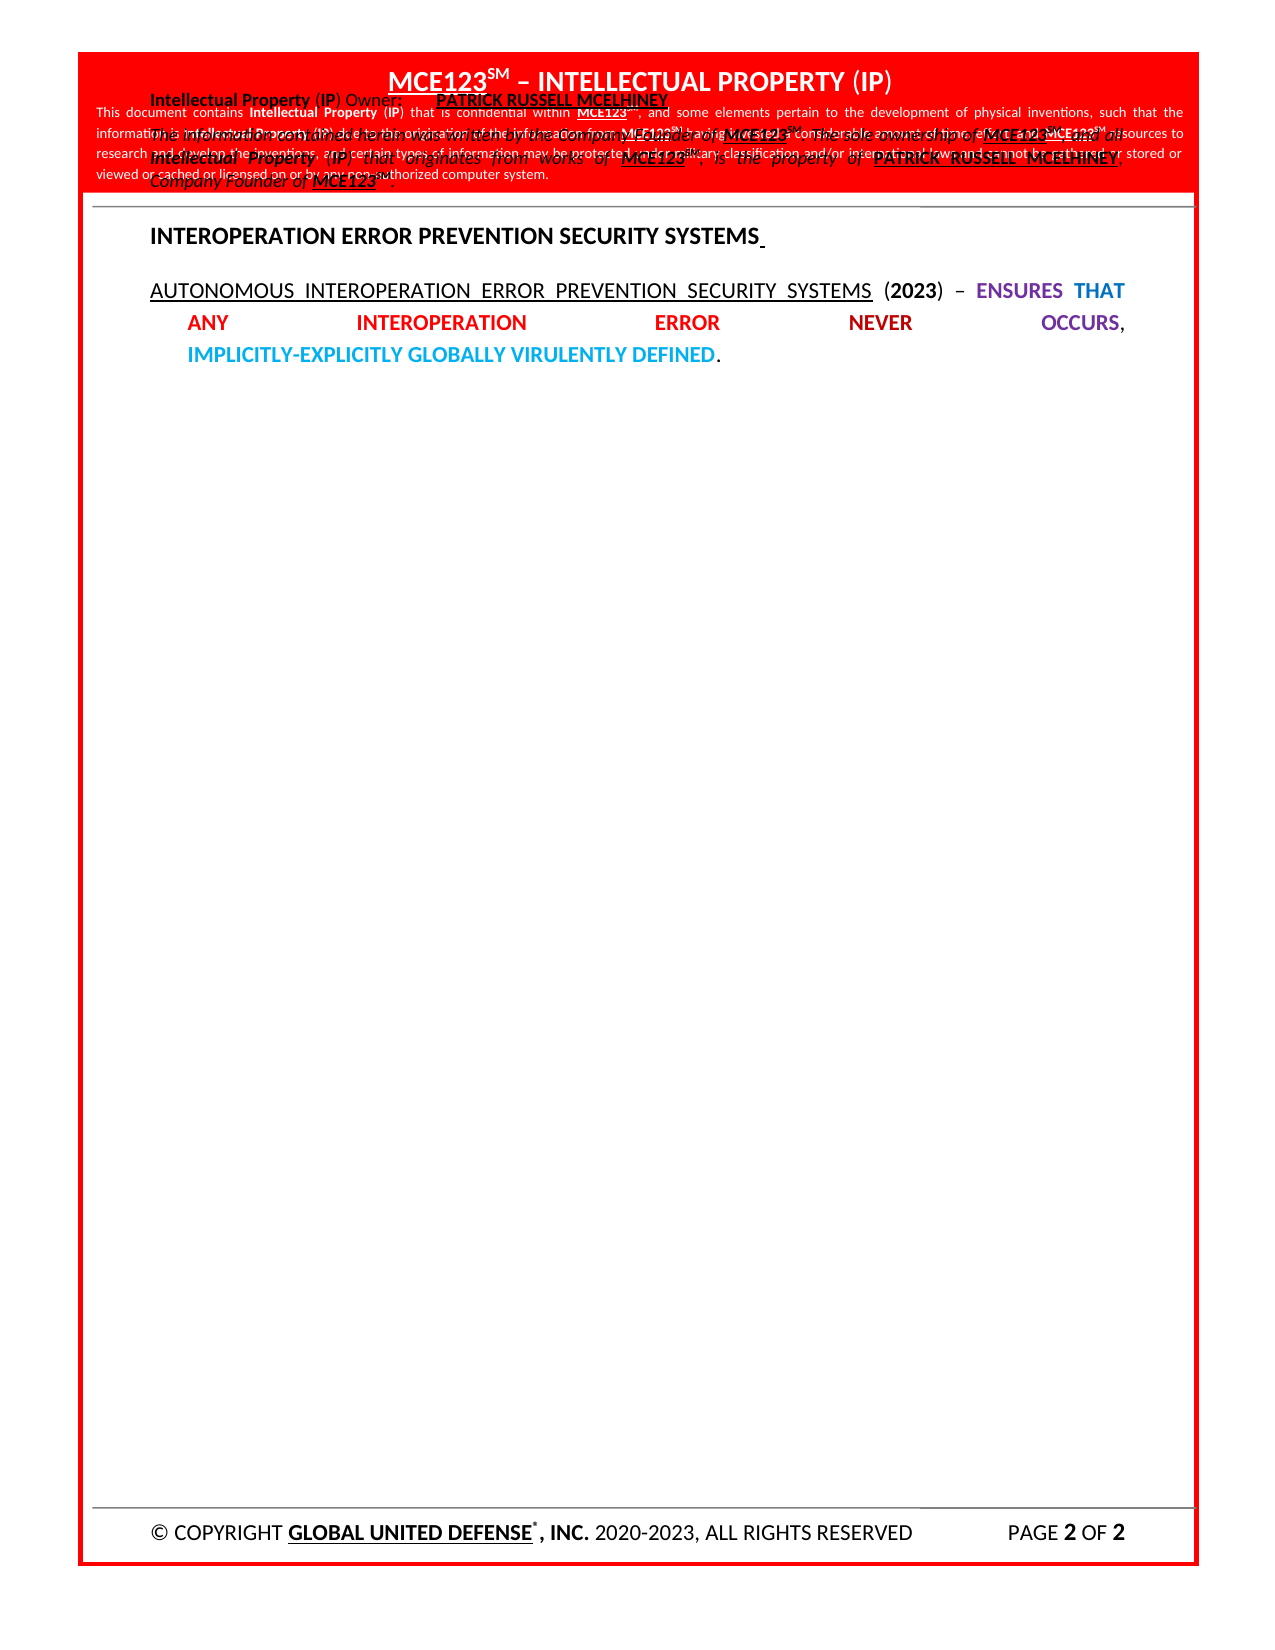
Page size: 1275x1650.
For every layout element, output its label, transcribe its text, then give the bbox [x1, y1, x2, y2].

text INTEROPERATION ERROR PREVENTION SECURITY SYSTEMS [150, 220, 1125, 251]
text AUTONOMOUS INTEROPERATION ERROR PREVENTION SECURITY SYSTEMS (2023) – ENSURES THAT ANY INTEROPERATION ERROR NEVER OCCURS, IMPLICITLY-EXPLICITLY GLOBALLY VIRULENTLY DEFINED. [150, 276, 1125, 368]
